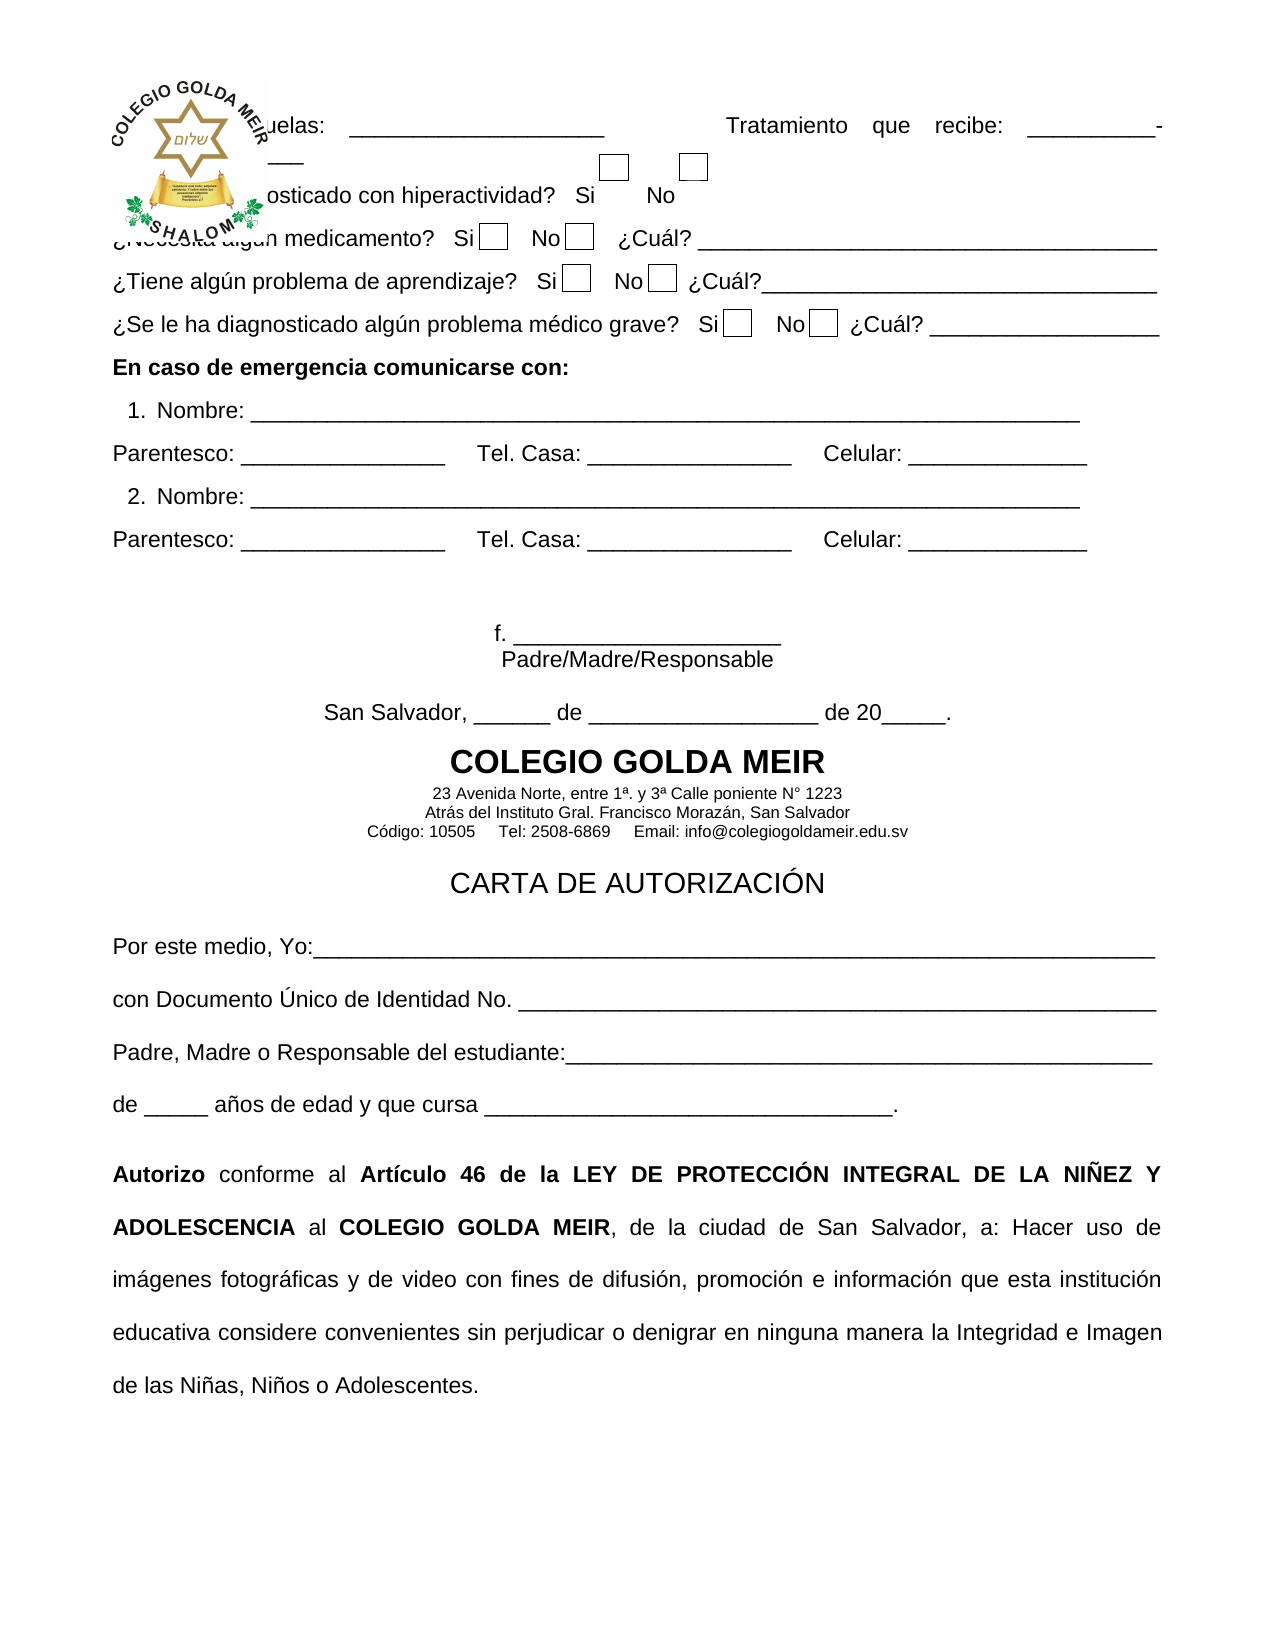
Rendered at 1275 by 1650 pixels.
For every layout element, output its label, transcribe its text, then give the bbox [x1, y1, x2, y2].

text Por este medio, Yo:__________________________________________________________________ con Documento Único de Identidad No. __________________________________________________ Padre, Madre o Responsable del estudiante:______________________________________________ de _____ años de edad y que cursa ________________________________. [112, 933, 1163, 1118]
text Parentesco: ________________ Tel. Casa: ________________ Celular: ______________ [112, 526, 1163, 552]
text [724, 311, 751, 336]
text ¿Necesita algún medicamento? Si No ¿Cuál? ____________________________________ [247, 224, 1163, 251]
text f. _____________________ [112, 620, 1163, 646]
text Atrás del Instituto Gral. Francisco Morazán, San Salvador [112, 803, 1163, 822]
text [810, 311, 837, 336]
text Padre/Madre/Responsable [112, 646, 1163, 673]
list Nombre: _________________________________________________________________ [127, 483, 1163, 509]
text CARTA DE AUTORIZACIÓN [112, 866, 1163, 900]
text Presenta secuelas: ____________________ Tratamiento que recibe: _________________________ [268, 112, 1163, 165]
text ¿Ha sido diagnosticado con hiperactividad? Si No [268, 182, 1163, 208]
text ¿Se le ha diagnosticado algún problema médico grave? Si No ¿Cuál? __________________ [838, 311, 1163, 337]
text San Salvador, ______ de __________________ de 20_____. [112, 699, 1163, 726]
picture [111, 81, 268, 242]
text Parentesco: ________________ Tel. Casa: ________________ Celular: ______________ [112, 440, 1163, 466]
text Autorizo conforme al Artículo 46 de la LEY DE PROTECCIÓN INTEGRAL DE LA NIÑEZ Y ADOLESCENCIA al COLEGIO GOLDA MEIR, de la ciudad de San Salvador, a: Hacer uso de imágenes fotográficas y de video con fines de difusión, promoción e información que esta institución educativa considere convenientes sin perjudicar o denigrar en ninguna manera la Integridad e Imagen de las Niñas, Niños o Adolescentes. [112, 1161, 1163, 1398]
text Código: 10505 Tel: 2508-6869 Email: info@colegiogoldameir.edu.sv [112, 822, 1163, 841]
text En caso de emergencia comunicarse con: [112, 354, 1163, 380]
text ¿Tiene algún problema de aprendizaje? Si No ¿Cuál?_______________________________ [112, 268, 1163, 294]
list Nombre: _________________________________________________________________ [127, 397, 1163, 423]
text ¿Se le ha diagnosticado algún problema médico grave? Si No ¿Cuál? __________________ [112, 311, 723, 337]
text 23 Avenida Norte, entre 1ª. y 3ª Calle poniente N° 1223 [112, 784, 1163, 803]
text COLEGIO GOLDA MEIR [112, 742, 1163, 781]
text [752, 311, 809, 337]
